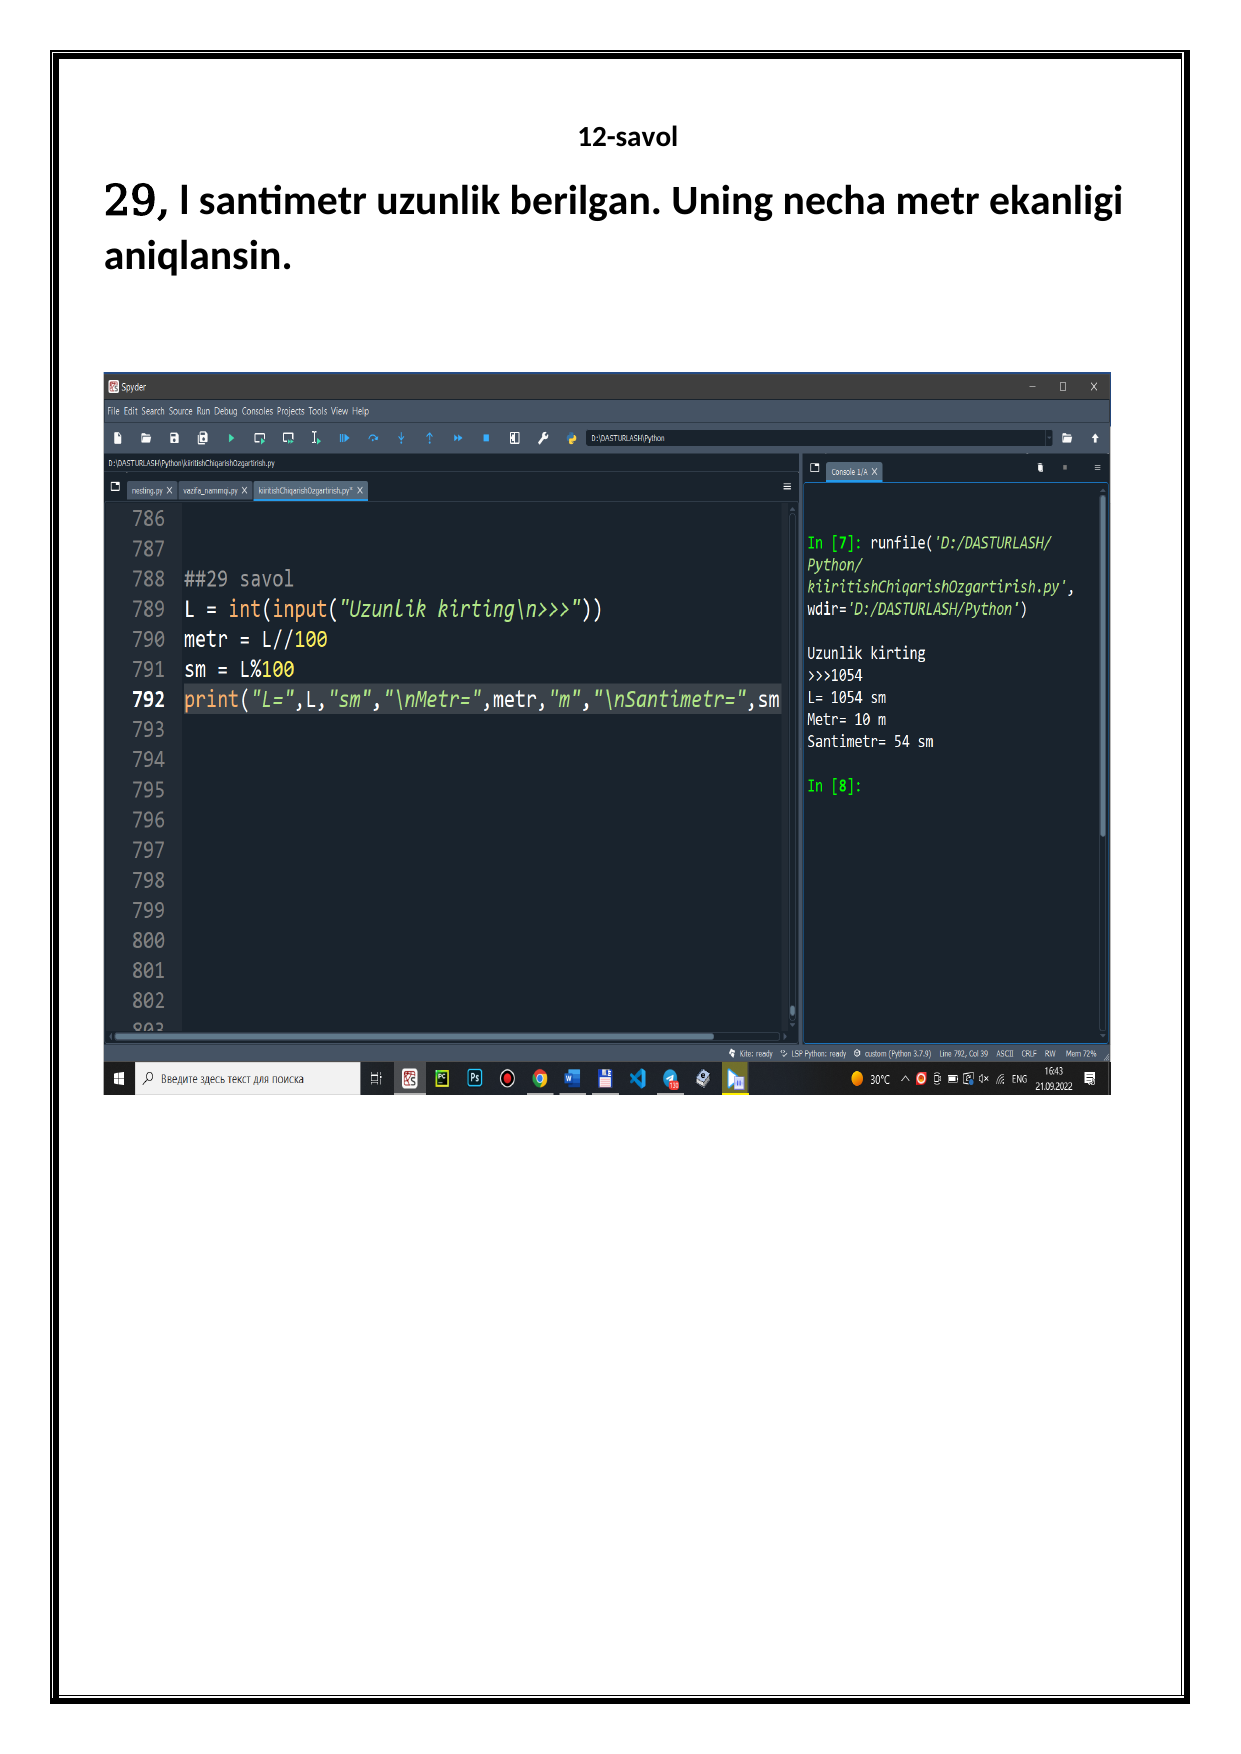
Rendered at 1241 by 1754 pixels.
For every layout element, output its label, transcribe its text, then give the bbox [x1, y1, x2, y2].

picture [103, 372, 1111, 1095]
text 29, l santimetr uzunlik berilgan. Uning necha metr ekanligi aniqlansin. [103, 173, 1152, 280]
text 12-savol [103, 118, 1152, 154]
